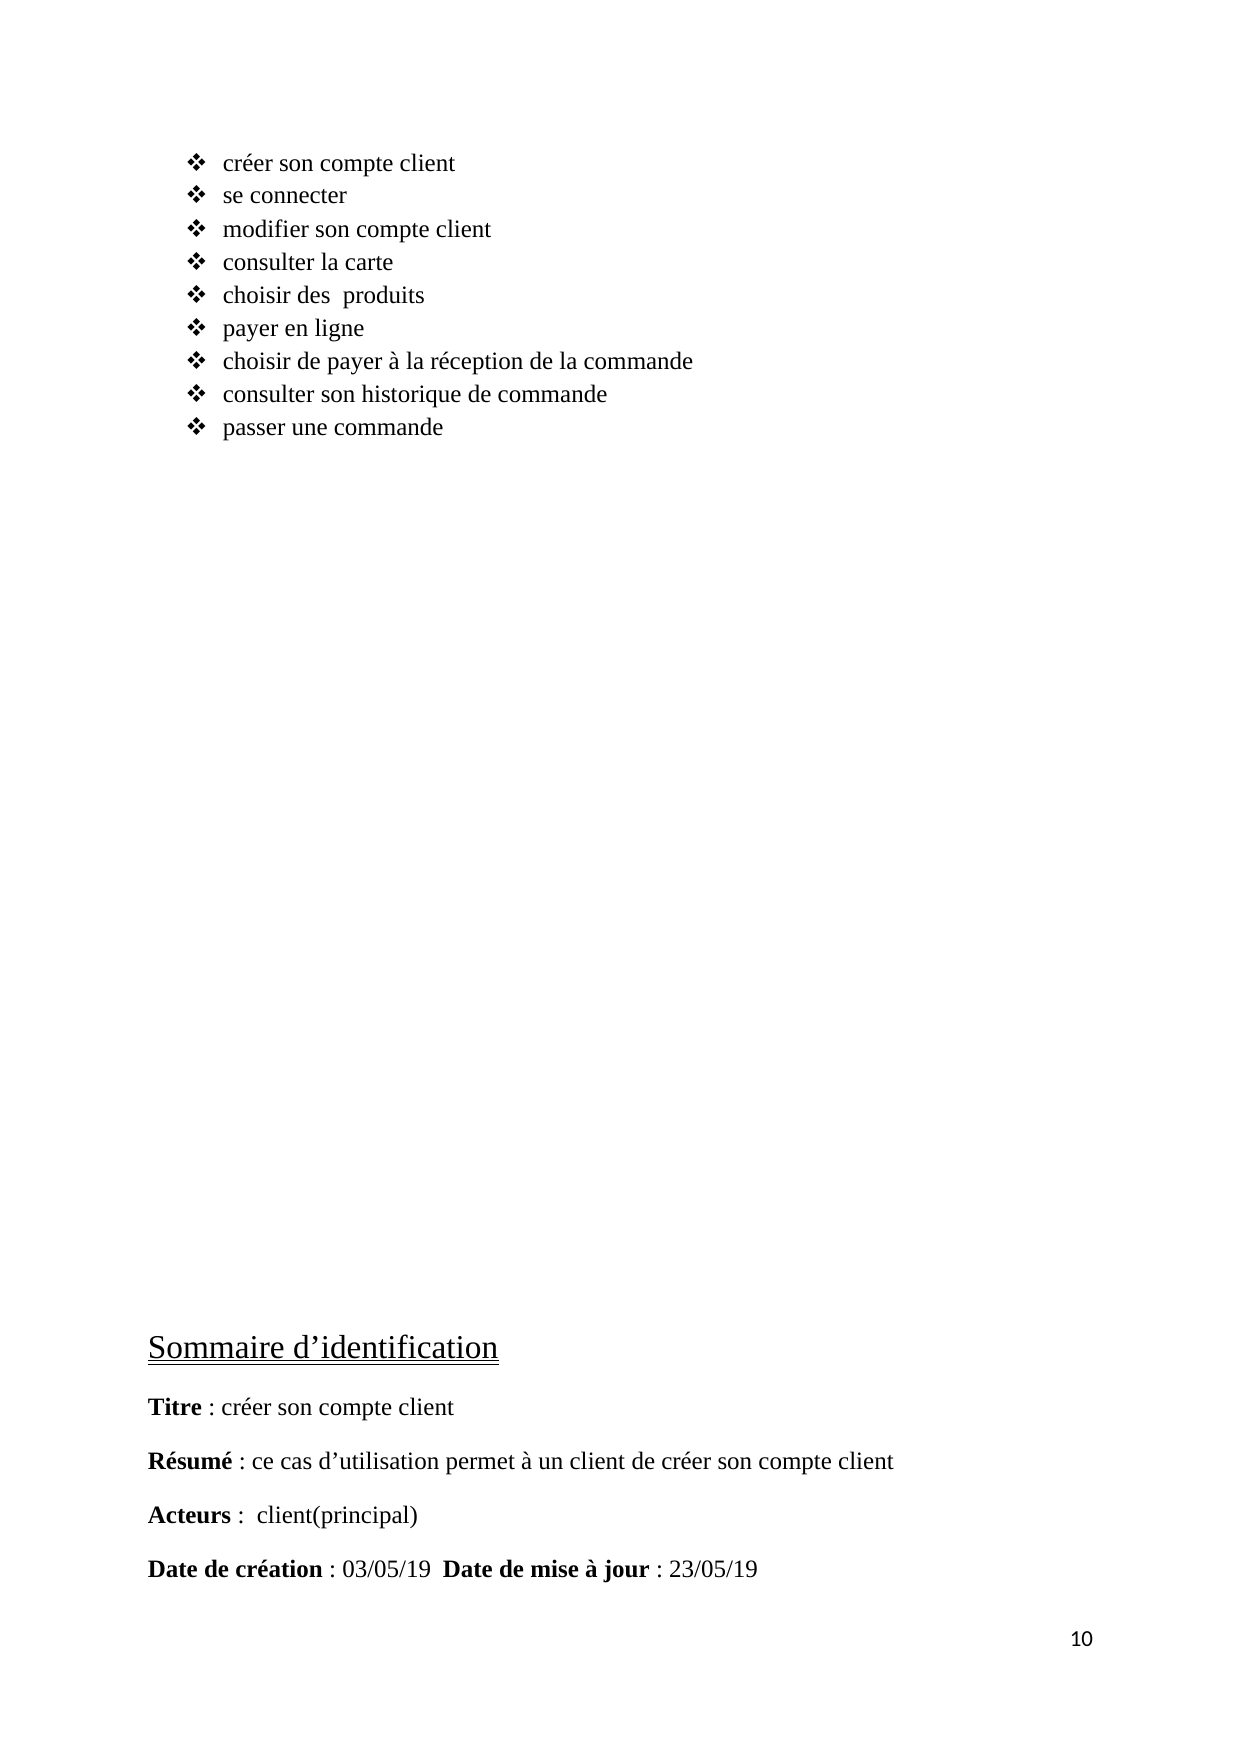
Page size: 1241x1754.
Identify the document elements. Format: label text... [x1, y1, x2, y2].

text Sommaire d’identification [148, 1327, 1093, 1366]
list payer en ligne [185, 313, 1093, 341]
text Acteurs : client(principal) [148, 1500, 1093, 1529]
list modifier son compte client [185, 214, 1093, 242]
text Titre : créer son compte client [148, 1392, 1093, 1421]
list choisir des produits [185, 280, 1093, 308]
text Date de création : 03/05/19 Date de mise à jour : 23/05/19 [148, 1554, 1093, 1582]
list consulter la carte [185, 247, 1093, 275]
list créer son compte client [185, 148, 1093, 176]
text Résumé : ce cas d’utilisation permet à un client de créer son compte client [148, 1446, 1093, 1475]
list choisir de payer à la réception de la commande [185, 346, 1093, 374]
list consulter son historique de commande [185, 379, 1093, 407]
list se connecter [185, 181, 1093, 209]
list passer une commande [185, 412, 1093, 441]
